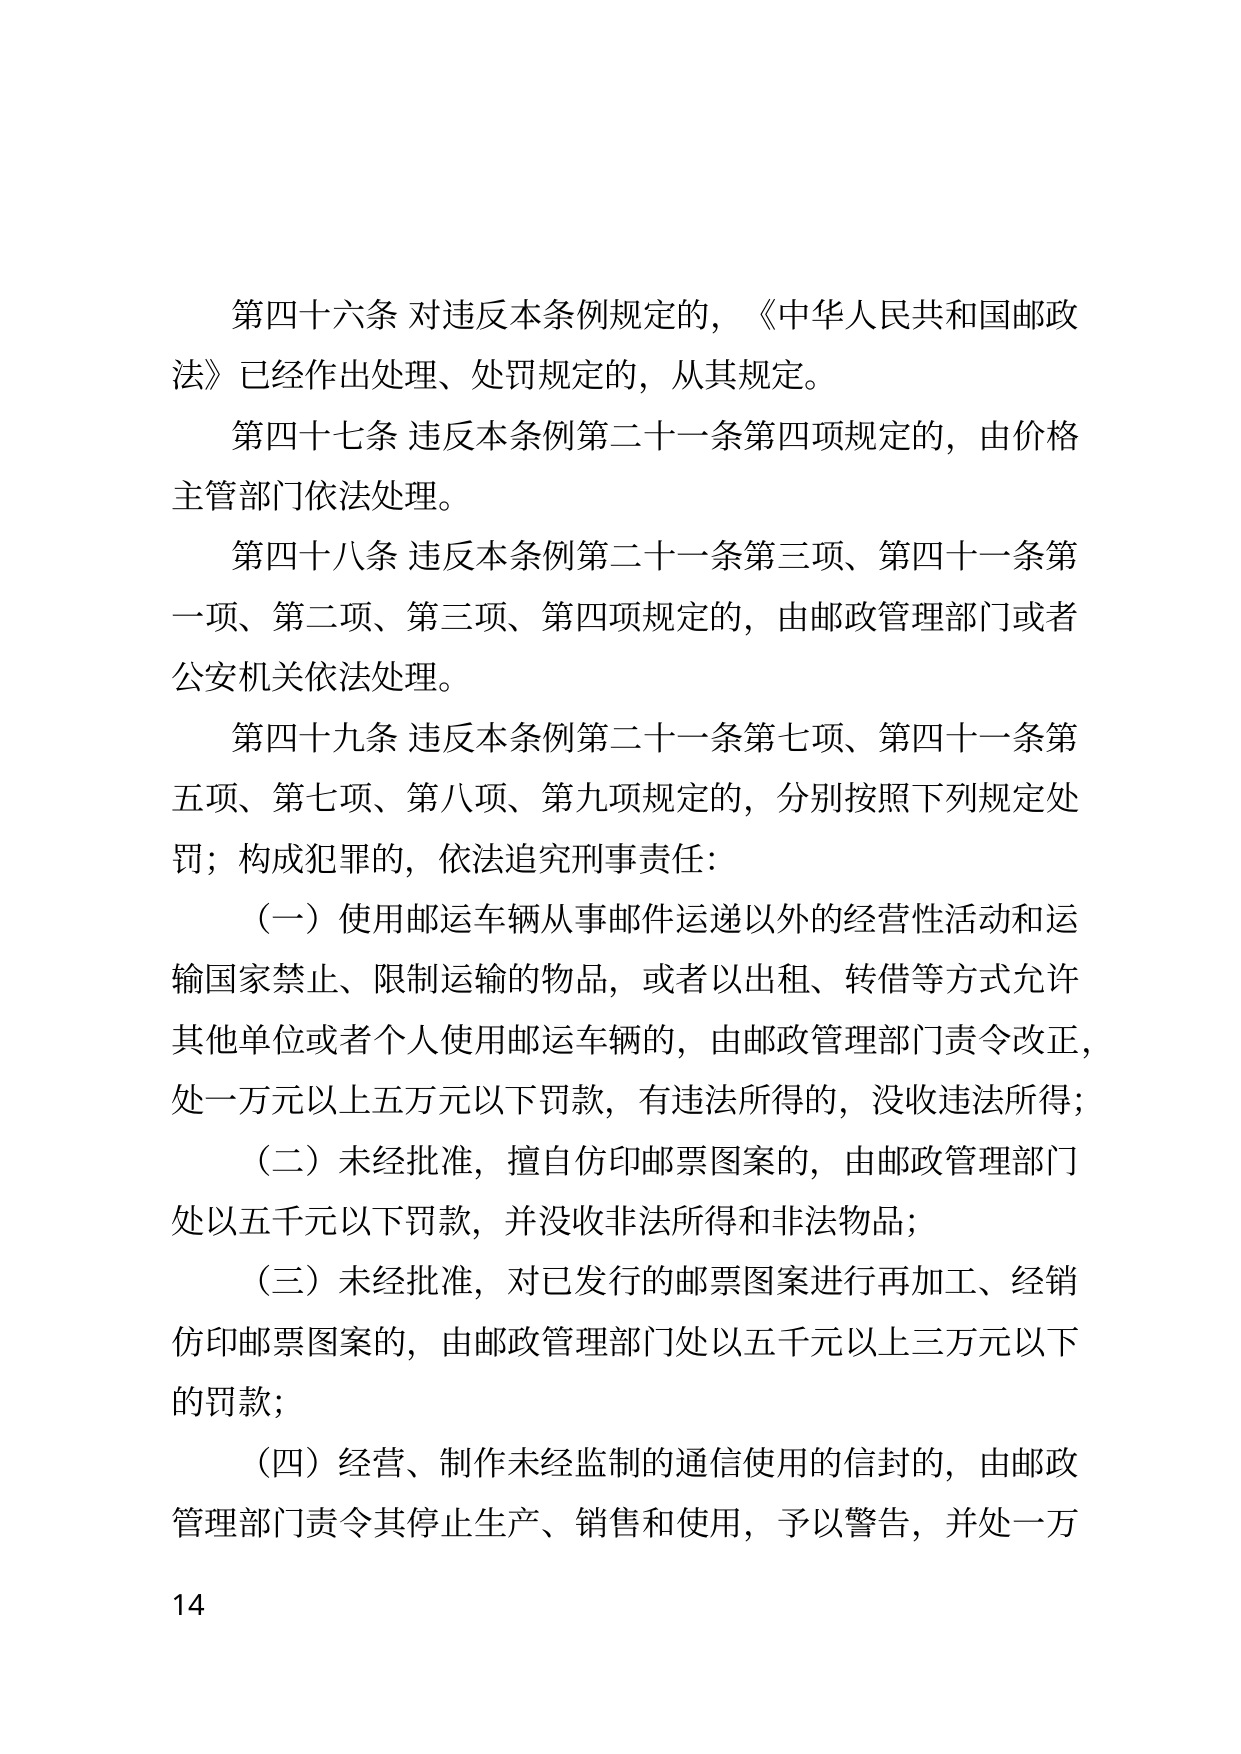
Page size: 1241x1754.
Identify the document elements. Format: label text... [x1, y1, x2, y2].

text 第四十六条 对违反本条例规定的，《中华人民共和国邮政法》已经作出处理、处罚规定的，从其规定。 [171, 279, 1081, 400]
text 第四十七条 违反本条例第二十一条第四项规定的，由价格主管部门依法处理。 [171, 400, 1081, 521]
text 第四十八条 违反本条例第二十一条第三项、第四十一条第一项、第二项、第三项、第四项规定的，由邮政管理部门或者公安机关依法处理。 [171, 521, 1081, 702]
text （三）未经批准，对已发行的邮票图案进行再加工、经销仿印邮票图案的，由邮政管理部门处以五千元以上三万元以下的罚款； [171, 1246, 1081, 1427]
text 第四十九条 违反本条例第二十一条第七项、第四十一条第五项、第七项、第八项、第九项规定的，分别按照下列规定处罚；构成犯罪的，依法追究刑事责任： [171, 702, 1081, 883]
text （一）使用邮运车辆从事邮件运递以外的经营性活动和运输国家禁止、限制运输的物品，或者以出租、转借等方式允许其他单位或者个人使用邮运车辆的，由邮政管理部门责令改正，处一万元以上五万元以下罚款，有违法所得的，没收违法所得； [171, 883, 1081, 1125]
text （二）未经批准，擅自仿印邮票图案的，由邮政管理部门处以五千元以下罚款，并没收非法所得和非法物品； [171, 1125, 1081, 1246]
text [171, 1427, 1081, 1548]
